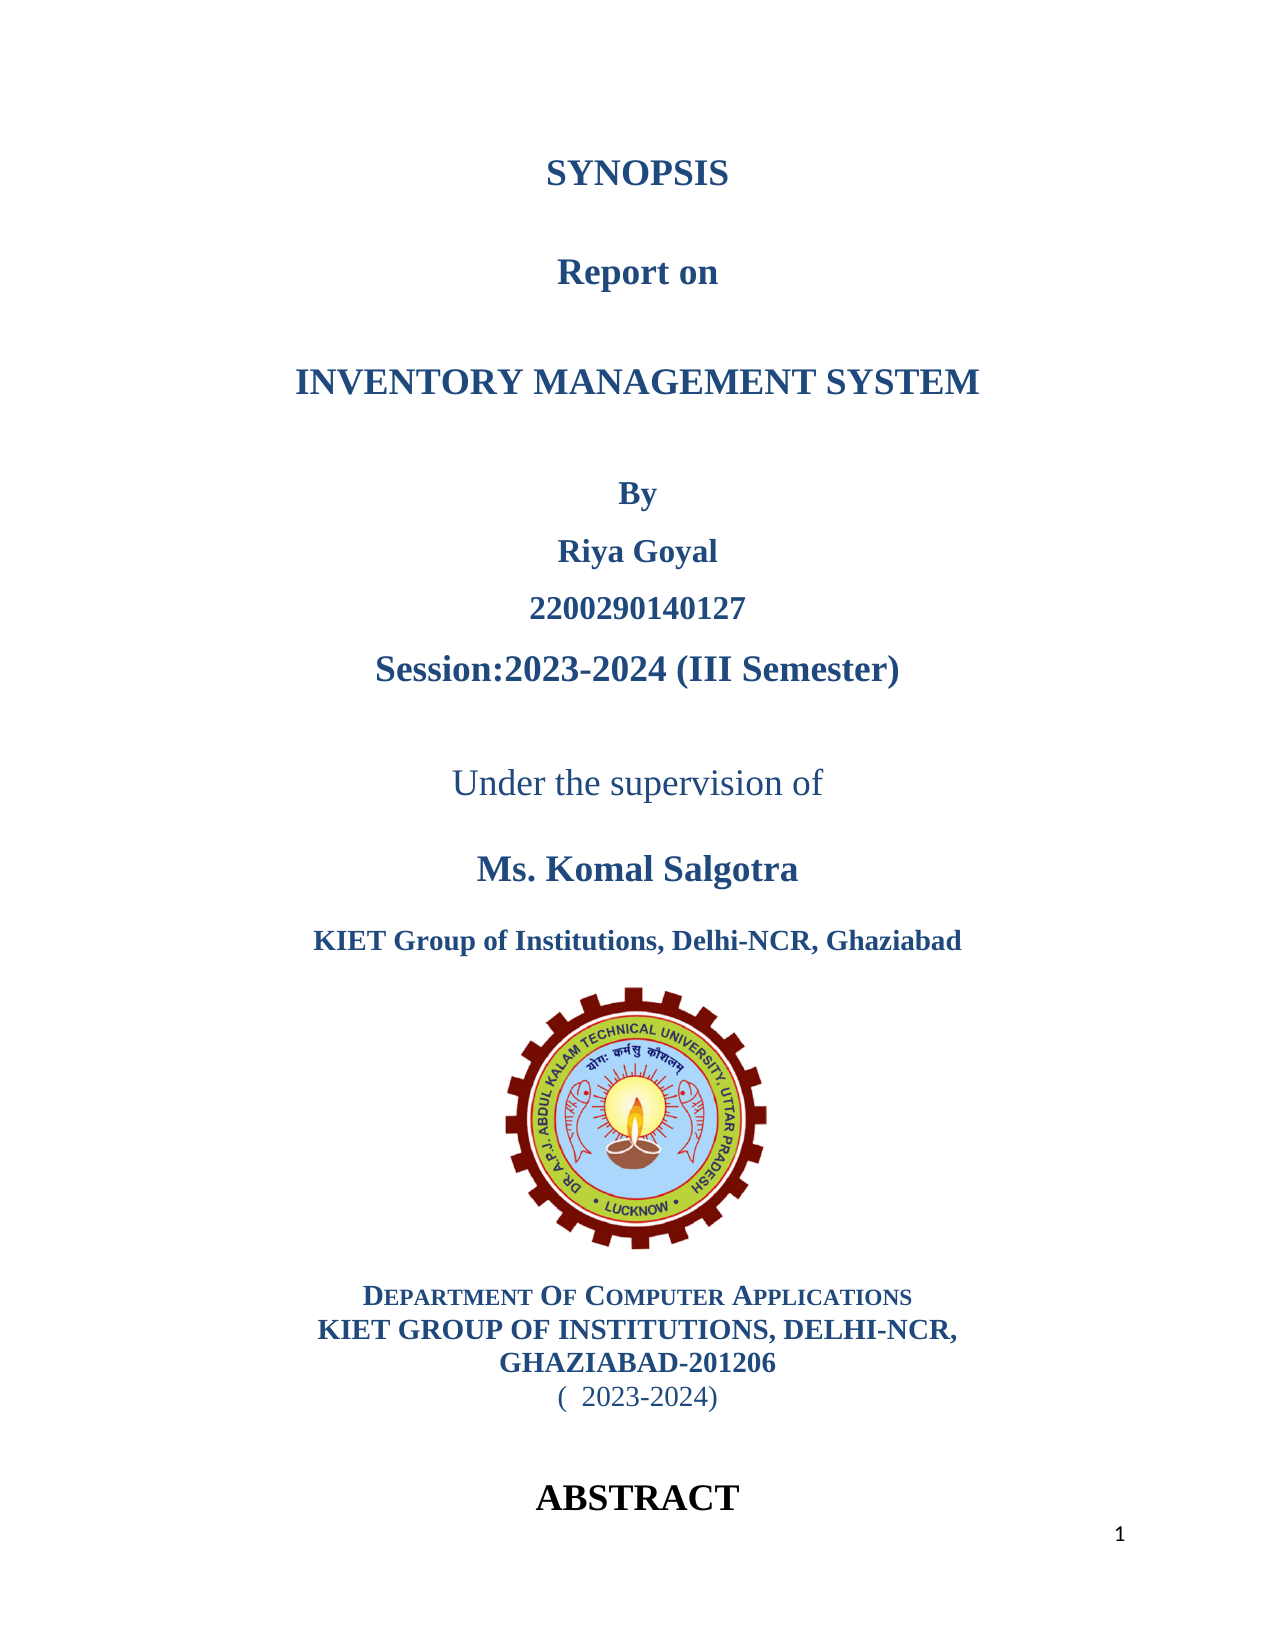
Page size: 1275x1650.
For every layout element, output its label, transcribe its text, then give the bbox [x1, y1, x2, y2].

text By [150, 474, 1125, 512]
text INVENTORY MANAGEMENT SYSTEM [150, 359, 1125, 402]
text Under the supervision of [150, 760, 1125, 803]
text Riya Goyal [150, 531, 1125, 569]
text ABSTRACT [150, 1476, 1125, 1519]
subtitle KIET Group of Institutions, Delhi-NCR, Ghaziabad [150, 923, 1125, 957]
text ( 2023-2024) [150, 1379, 1125, 1413]
text 2200290140127 [150, 589, 1125, 627]
text KIET GROUP OF INSTITUTIONS, DELHI-NCR, GHAZIABAD-201206 [150, 1312, 1125, 1379]
picture [505, 985, 770, 1250]
subtitle Department Of Computer Applications [150, 1278, 1125, 1312]
text Report on [150, 249, 1125, 292]
text Ms. Komal Salgotra [150, 847, 1125, 890]
text Session:2023-2024 (III Semester) [150, 646, 1125, 689]
text SYNOPSIS [150, 150, 1125, 193]
